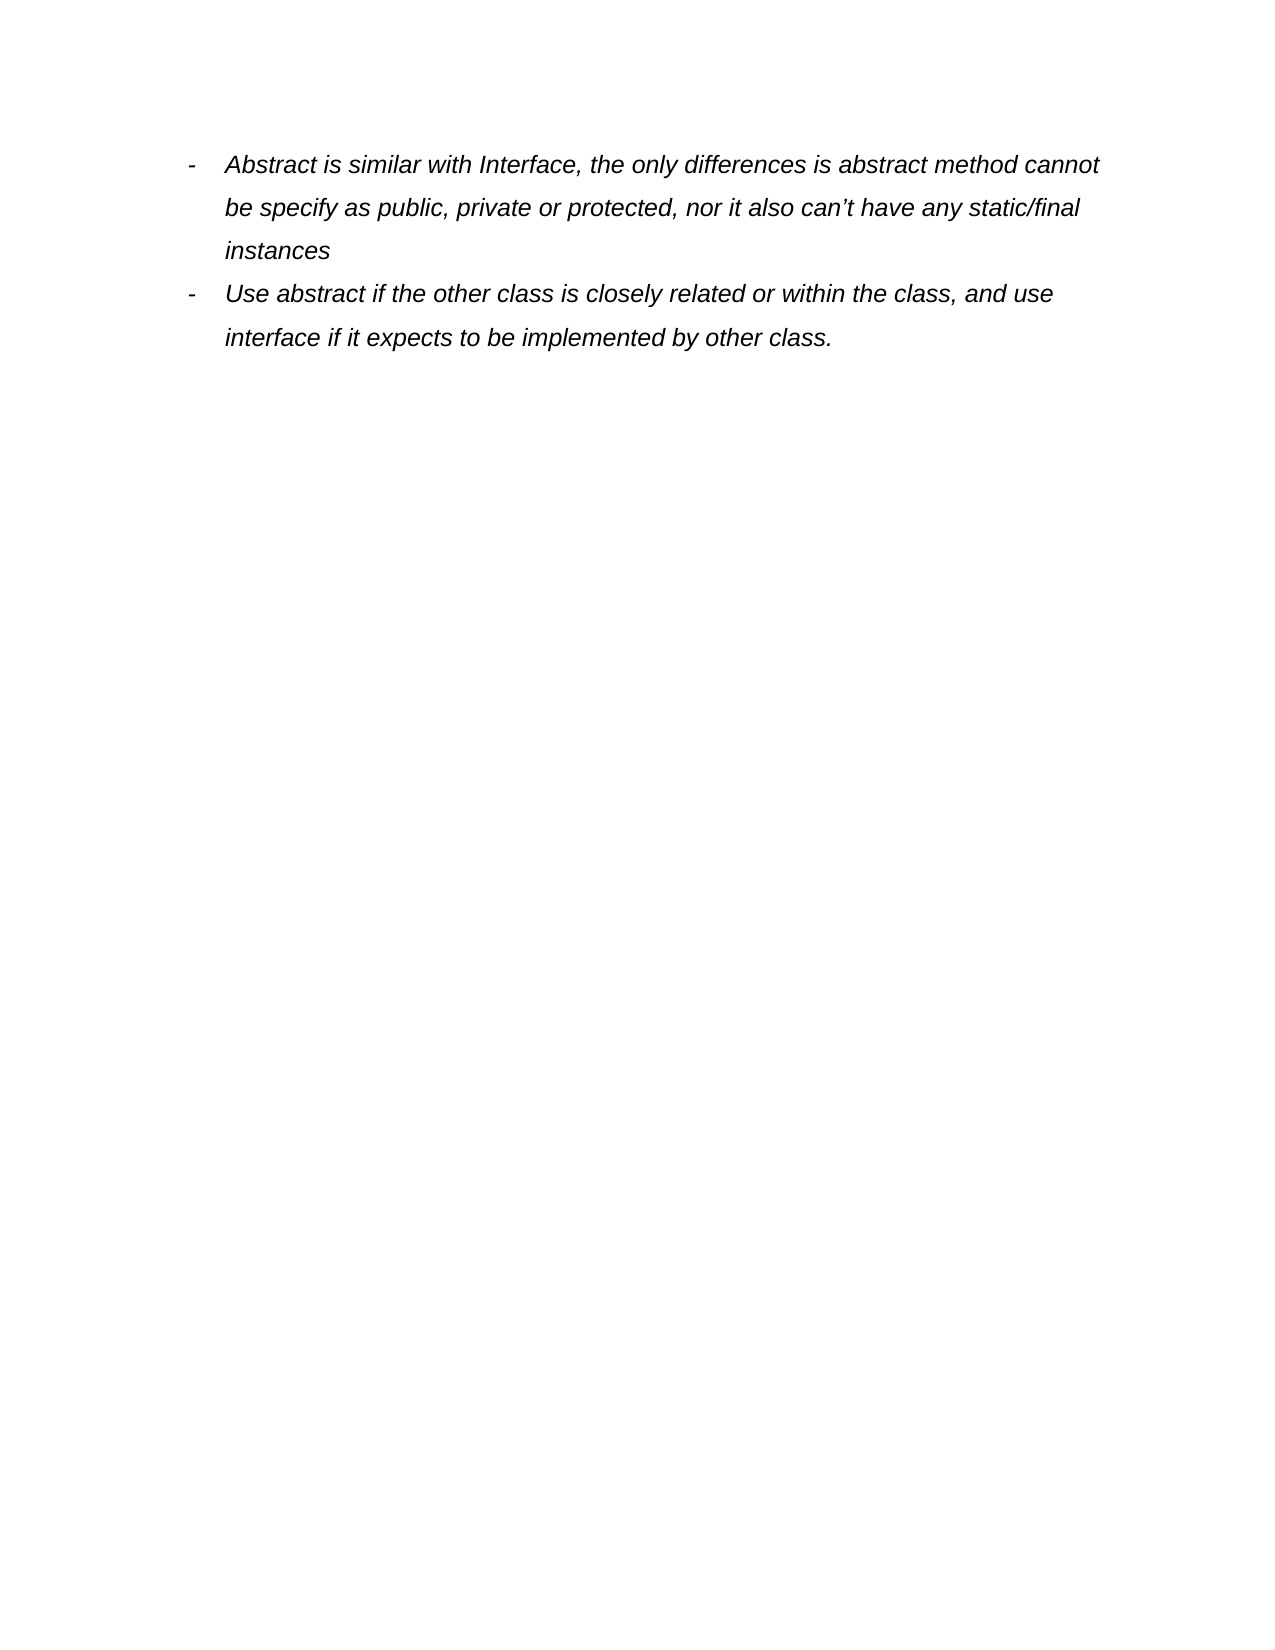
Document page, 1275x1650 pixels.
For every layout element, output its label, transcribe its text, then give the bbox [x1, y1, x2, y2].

list Use abstract if the other class is closely related or within the class, and use interface if it expects to be implemented by other class. [187, 279, 1125, 351]
list Abstract is similar with Interface, the only differences is abstract method cannot be specify as public, private or protected, nor it also can’t have any static/final instances [187, 150, 1125, 265]
